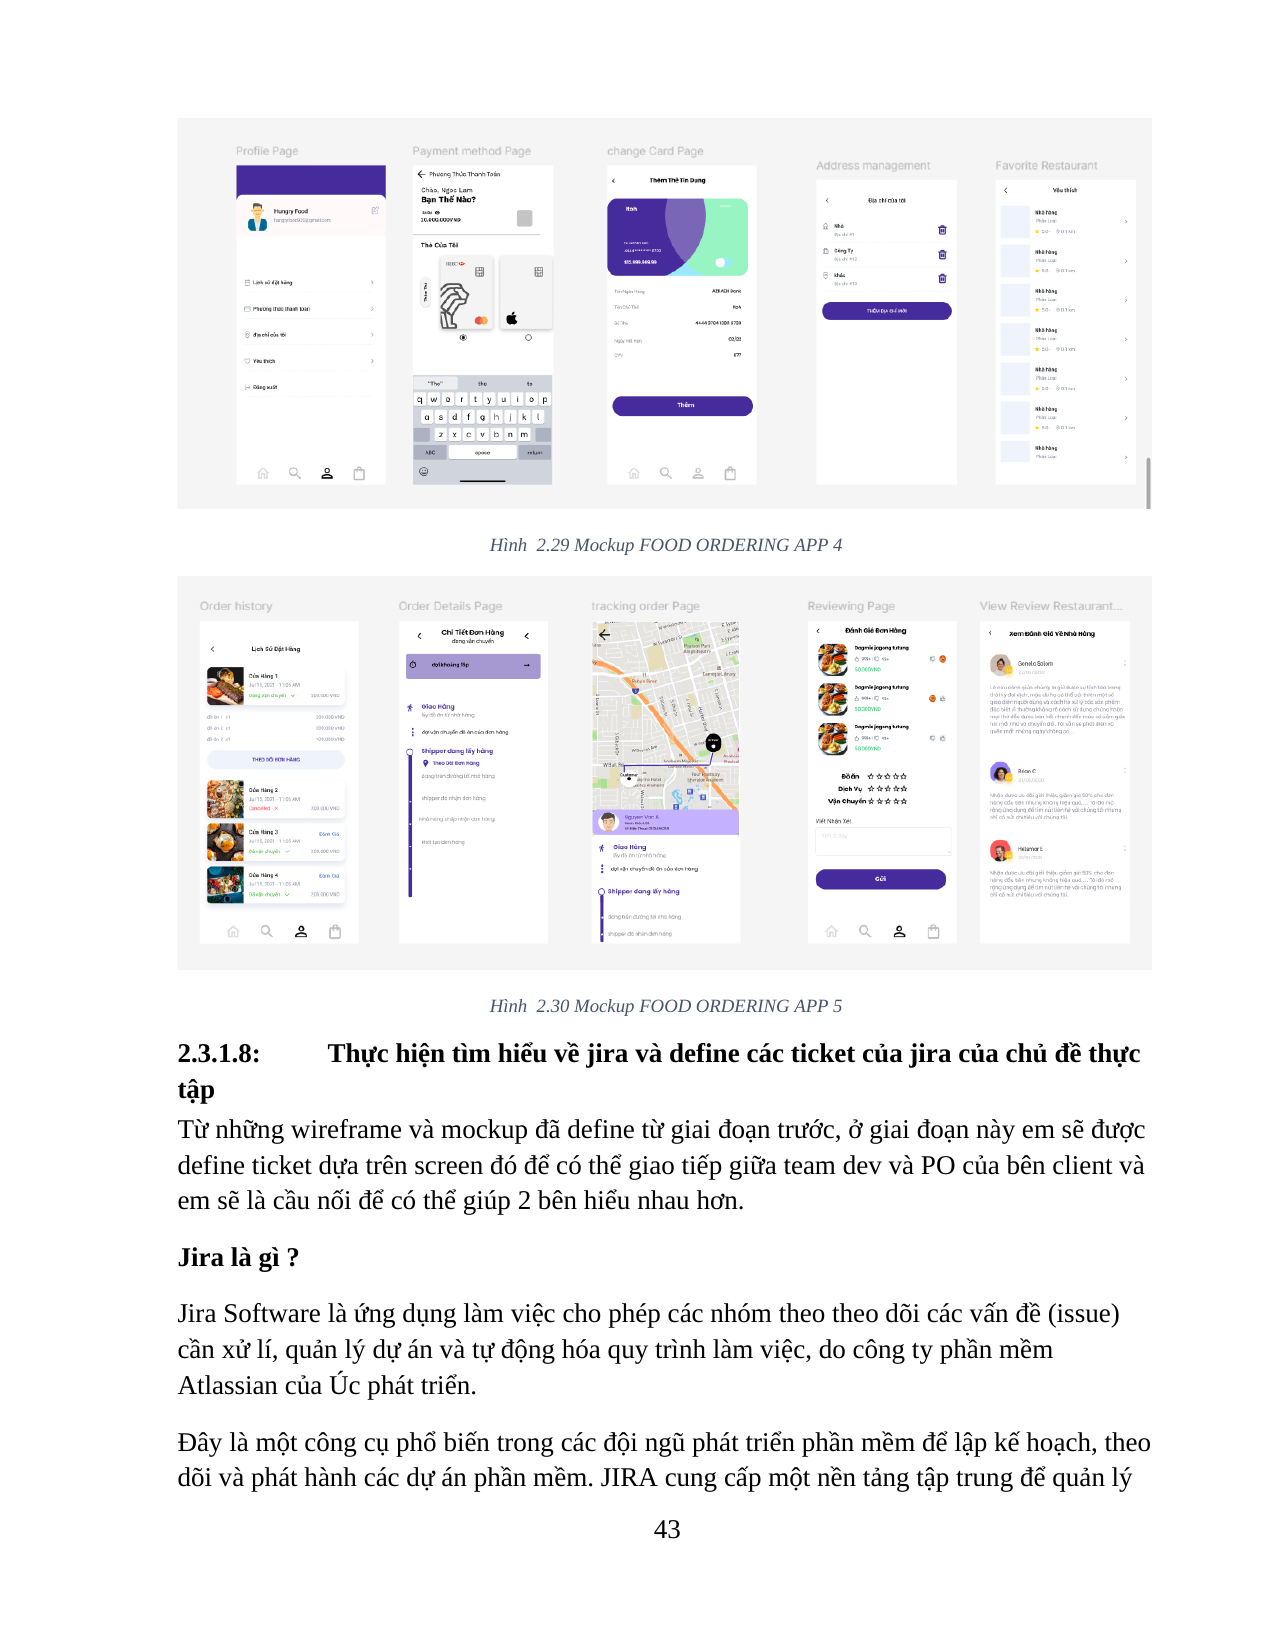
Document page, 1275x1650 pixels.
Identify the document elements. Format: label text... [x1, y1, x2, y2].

picture [177, 118, 1153, 509]
text Jira là gì ? [177, 1241, 1157, 1272]
text Từ những wireframe và mockup đã define từ giai đoạn trước, ở giai đoạn này em sẽ được define ticket dựa trên screen đó để có thể giao tiếp giữa team dev và PO của bên client và em sẽ là cầu nối để có thể giúp 2 bên hiểu nhau hơn. [177, 1113, 1157, 1216]
subtitle Thực hiện tìm hiểu về jira và define các ticket của jira của chủ đề thực tập [177, 1037, 1157, 1104]
text Jira Software là ứng dụng làm việc cho phép các nhóm theo theo dõi các vấn đề (issue) cần xử lí, quản lý dự án và tự động hóa quy trình làm việc, do công ty phần mềm Atlassian của Úc phát triển. [177, 1298, 1157, 1400]
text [177, 1426, 1157, 1492]
picture [177, 576, 1153, 970]
